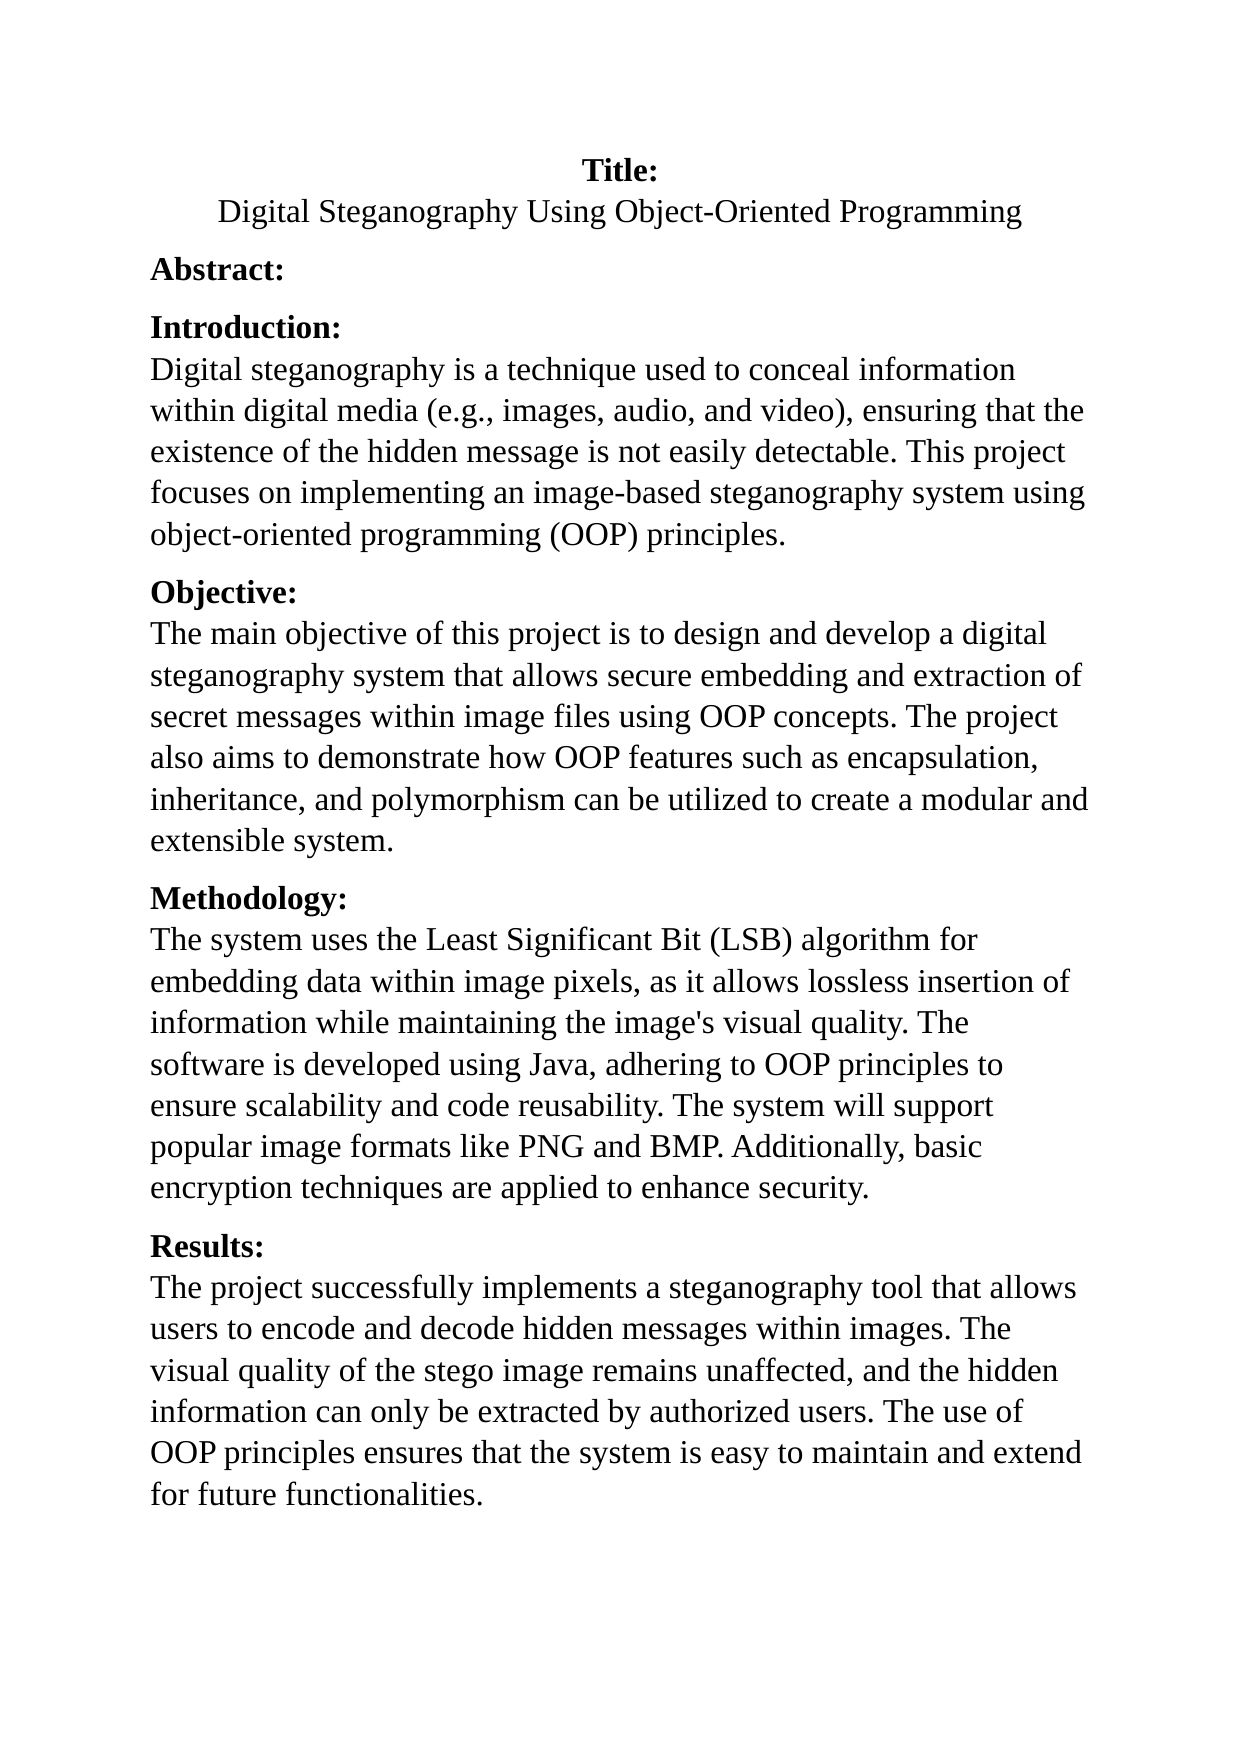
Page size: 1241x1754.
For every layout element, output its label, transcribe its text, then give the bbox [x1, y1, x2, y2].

text Results: The project successfully implements a steganography tool that allows users to encode and decode hidden messages within images. The visual quality of the stego image remains unaffected, and the hidden information can only be extracted by authorized users. The use of OOP principles ensures that the system is easy to maintain and extend for future functionalities. [150, 1226, 1090, 1512]
text Objective: The main objective of this project is to design and develop a digital steganography system that allows secure embedding and extraction of secret messages within image files using OOP concepts. The project also aims to demonstrate how OOP features such as encapsulation, inheritance, and polymorphism can be utilized to create a modular and extensible system. [150, 572, 1090, 859]
text Introduction: Digital steganography is a technique used to conceal information within digital media (e.g., images, audio, and video), ensuring that the existence of the hidden message is not easily detectable. This project focuses on implementing an image-based steganography system using object-oriented programming (OOP) principles. [150, 307, 1090, 552]
text Abstract: [150, 249, 1090, 288]
text Title: Digital Steganography Using Object-Oriented Programming [150, 150, 1090, 230]
text Methodology: The system uses the Least Significant Bit (LSB) algorithm for embedding data within image pixels, as it allows lossless insertion of information while maintaining the image's visual quality. The software is developed using Java, adhering to OOP principles to ensure scalability and code reusability. The system will support popular image formats like PNG and BMP. Additionally, basic encryption techniques are applied to enhance security. [150, 878, 1090, 1206]
